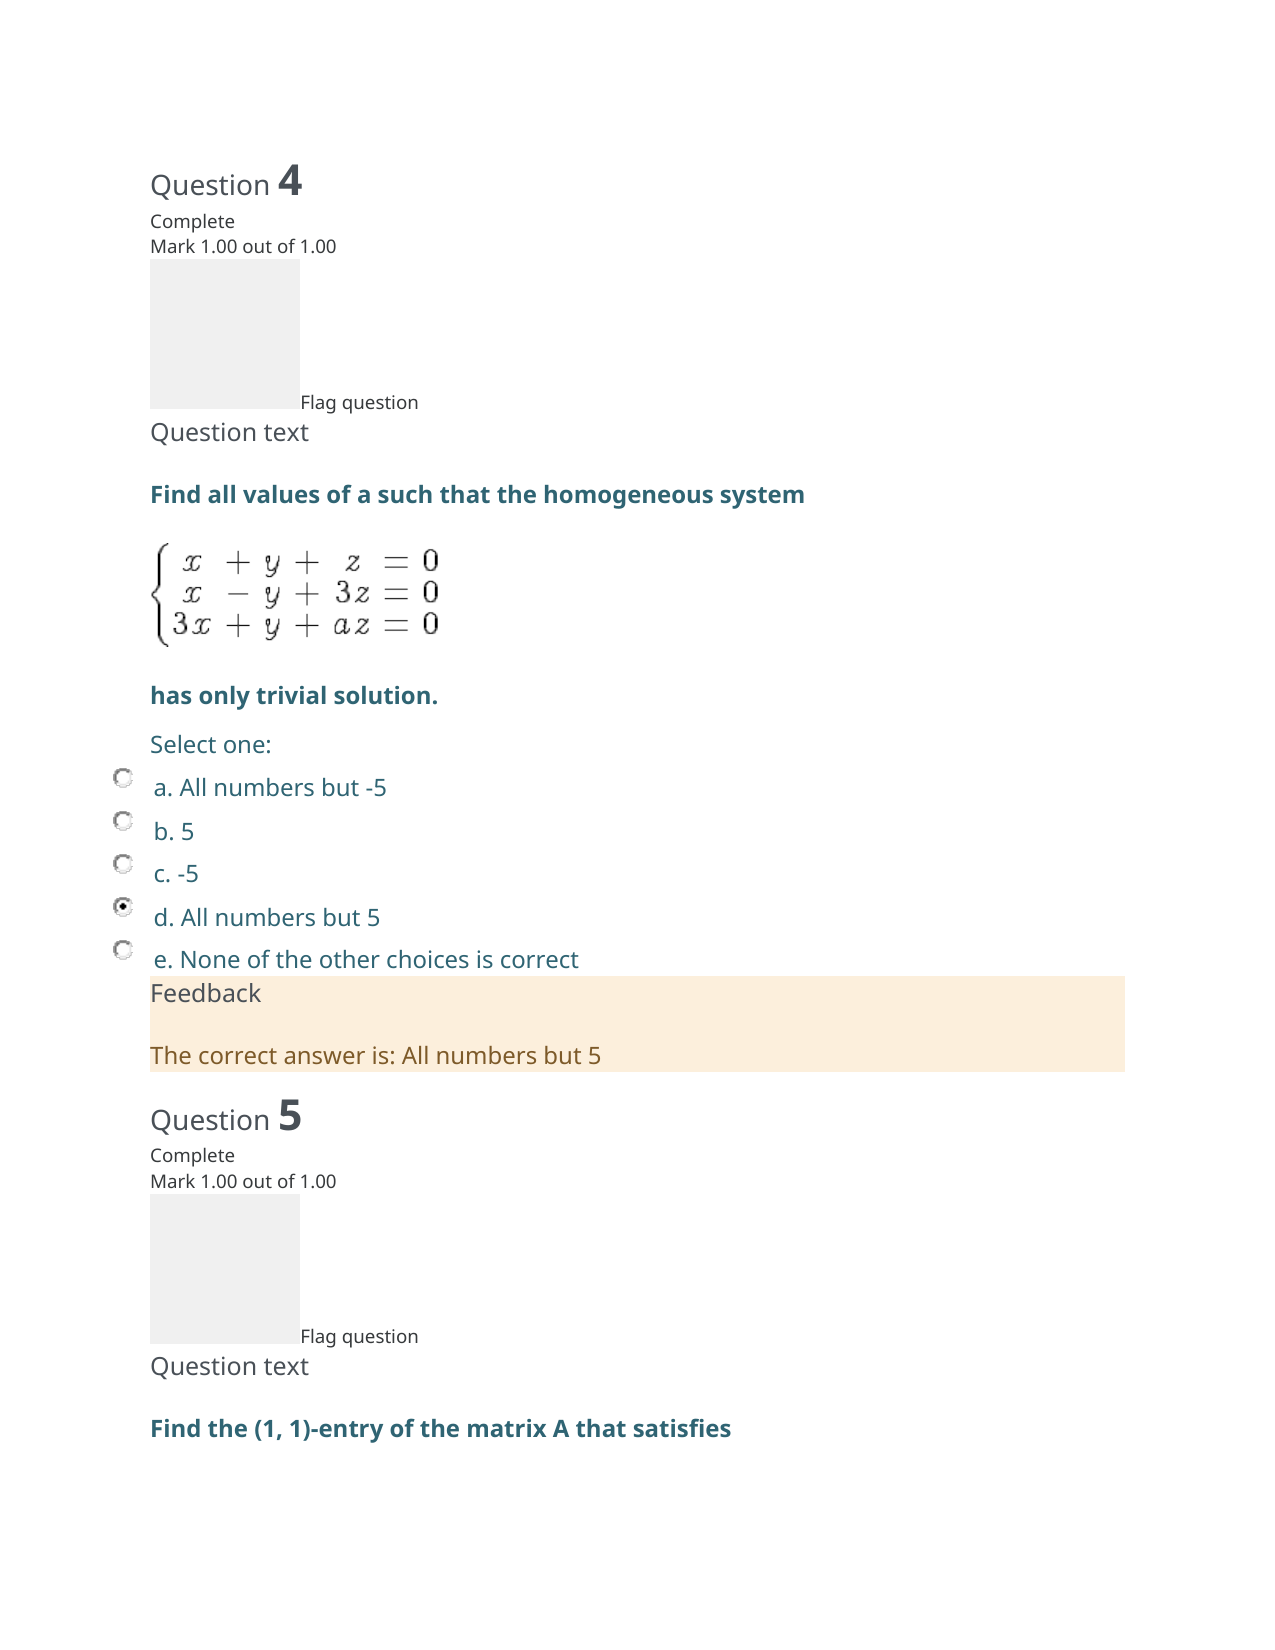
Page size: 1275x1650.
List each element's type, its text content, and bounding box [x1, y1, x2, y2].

text The correct answer is: All numbers but 5 [150, 1039, 1125, 1072]
text Flag question [150, 259, 1125, 415]
text a. All numbers but -5 [111, 761, 1125, 804]
text Mark 1.00 out of 1.00 [150, 1168, 1125, 1193]
text Complete [150, 1142, 1125, 1168]
text Find all values of a such that the homogeneous system has only trivial solution. [150, 478, 1125, 712]
text c. -5 [111, 847, 1125, 890]
text Select one: [150, 728, 1125, 761]
text e. None of the other choices is correct [111, 933, 1125, 976]
text d. All numbers but 5 [111, 890, 1125, 933]
text Feedback [150, 976, 1125, 1010]
text Find the (1, 1)-entry of the matrix A that satisfies [150, 1412, 1125, 1445]
text Complete [150, 208, 1125, 234]
text Flag question [150, 1193, 1125, 1349]
text b. 5 [111, 804, 1125, 847]
text Mark 1.00 out of 1.00 [150, 234, 1125, 259]
text Question 4 [150, 150, 1125, 208]
text Question 5 [150, 1084, 1125, 1142]
picture [150, 543, 438, 647]
text Question text [150, 1349, 1125, 1383]
text Question text [150, 415, 1125, 449]
